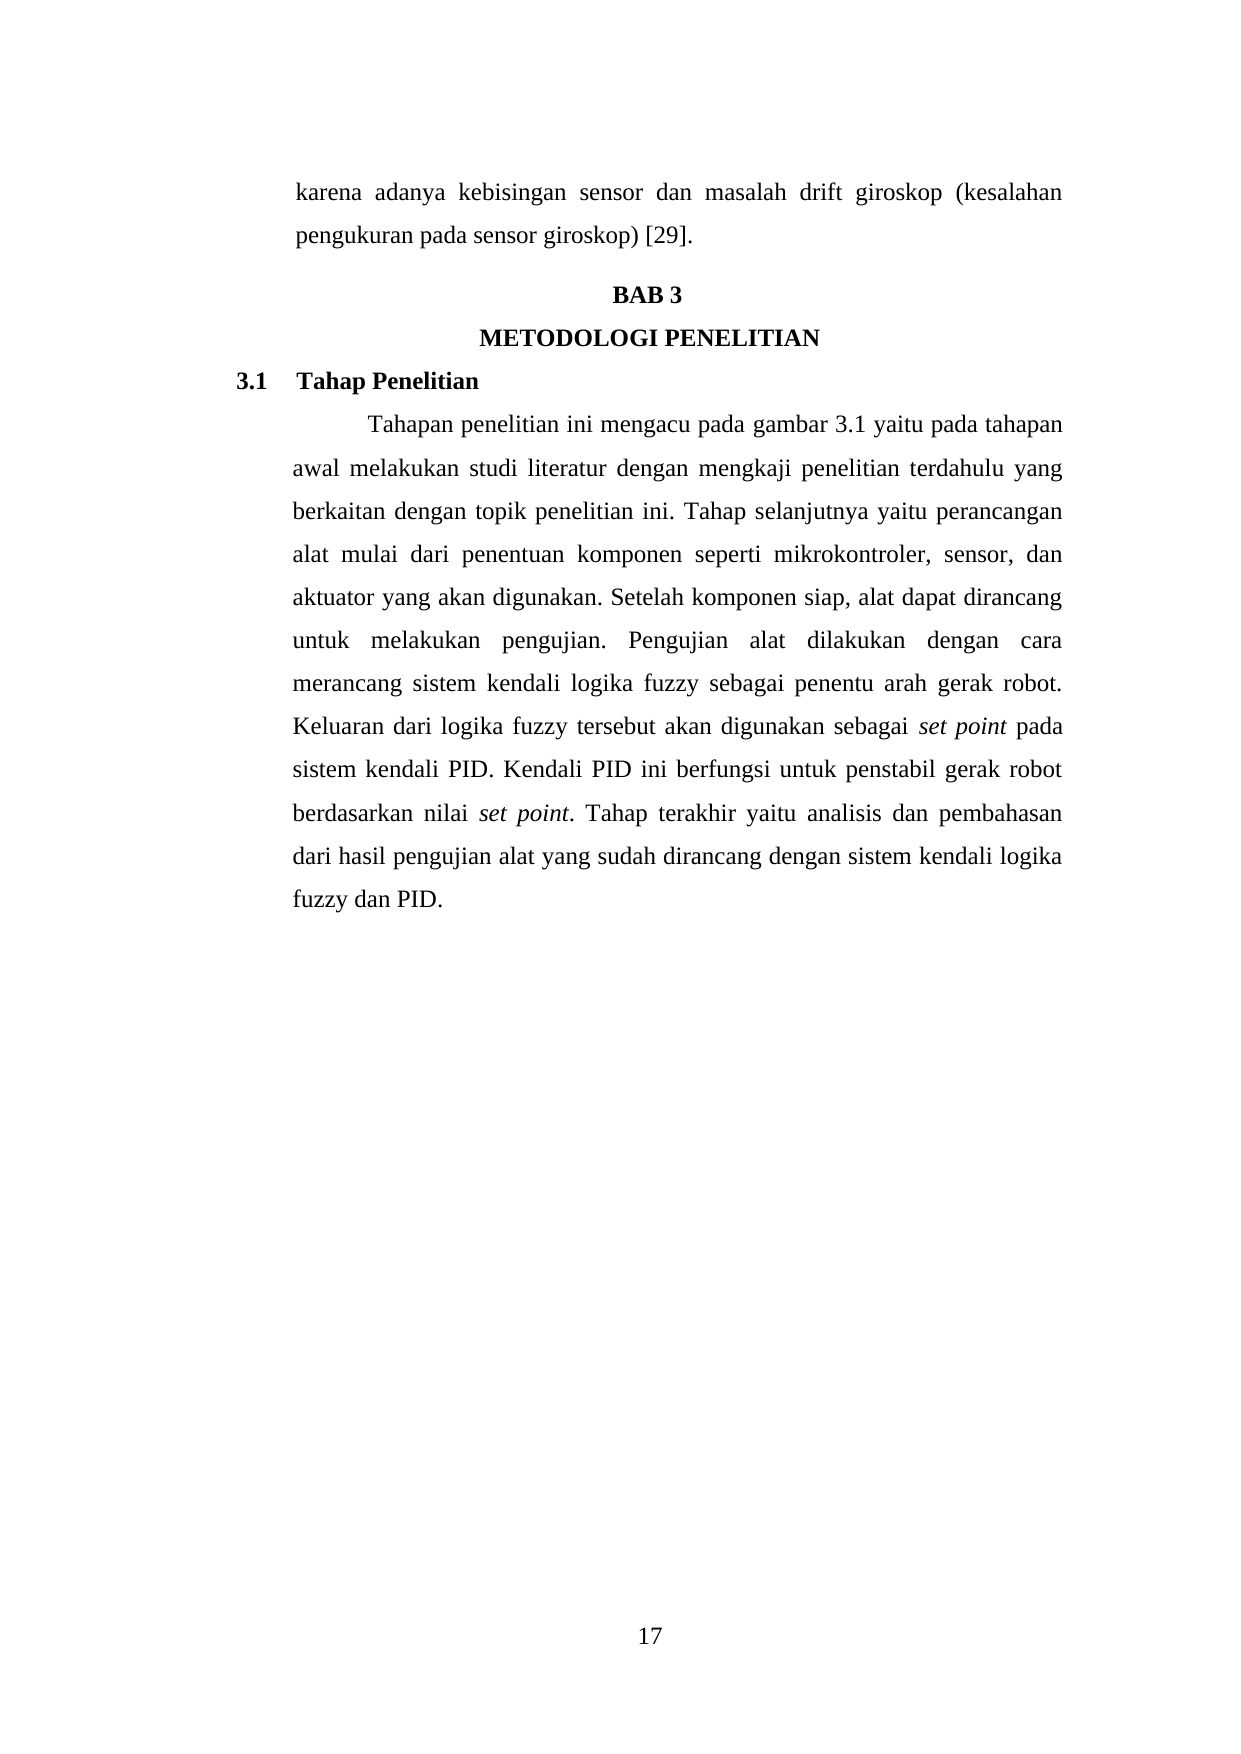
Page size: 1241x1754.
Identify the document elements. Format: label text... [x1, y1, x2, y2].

text Tahapan penelitian ini mengacu pada gambar 3.1 yaitu pada tahapan awal melakukan studi literatur dengan mengkaji penelitian terdahulu yang berkaitan dengan topik penelitian ini. Tahap selanjutnya yaitu perancangan alat mulai dari penentuan komponen seperti mikrokontroler, sensor, dan aktuator yang akan digunakan. Setelah komponen siap, alat dapat dirancang untuk melakukan pengujian. Pengujian alat dilakukan dengan cara merancang sistem kendali logika fuzzy sebagai penentu arah gerak robot. Keluaran dari logika fuzzy tersebut akan digunakan sebagai set point pada sistem kendali PID. Kendali PID ini berfungsi untuk penstabil gerak robot berdasarkan nilai set point. Tahap terakhir yaitu analisis dan pembahasan dari hasil pengujian alat yang sudah dirancang dengan sistem kendali logika fuzzy dan PID. [292, 409, 1063, 913]
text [295, 177, 1063, 249]
subtitle METODOLOGI PENELITIAN [236, 280, 1063, 352]
subtitle Tahap Penelitian [236, 366, 1063, 395]
